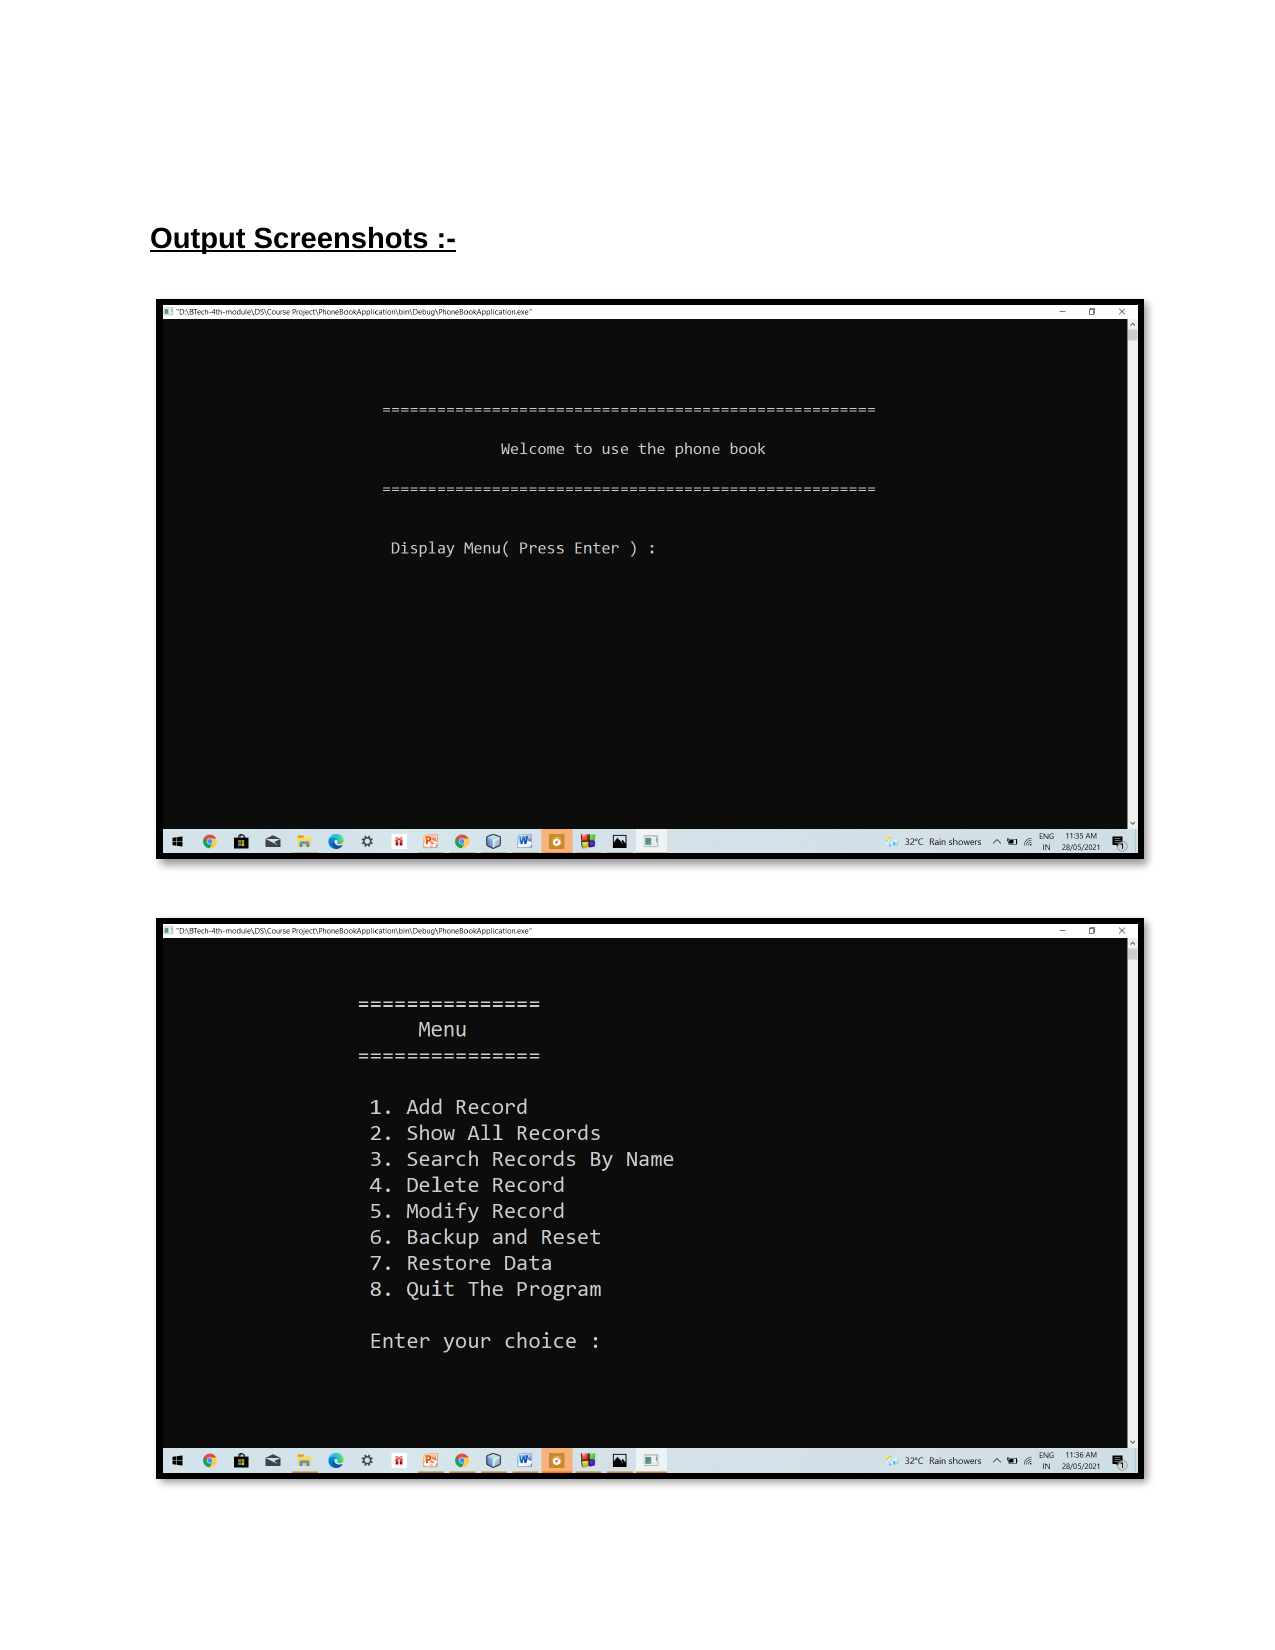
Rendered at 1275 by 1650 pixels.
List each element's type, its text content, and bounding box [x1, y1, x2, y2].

text Output Screenshots :- [150, 221, 1125, 255]
picture [163, 924, 1138, 1473]
picture [163, 305, 1138, 853]
